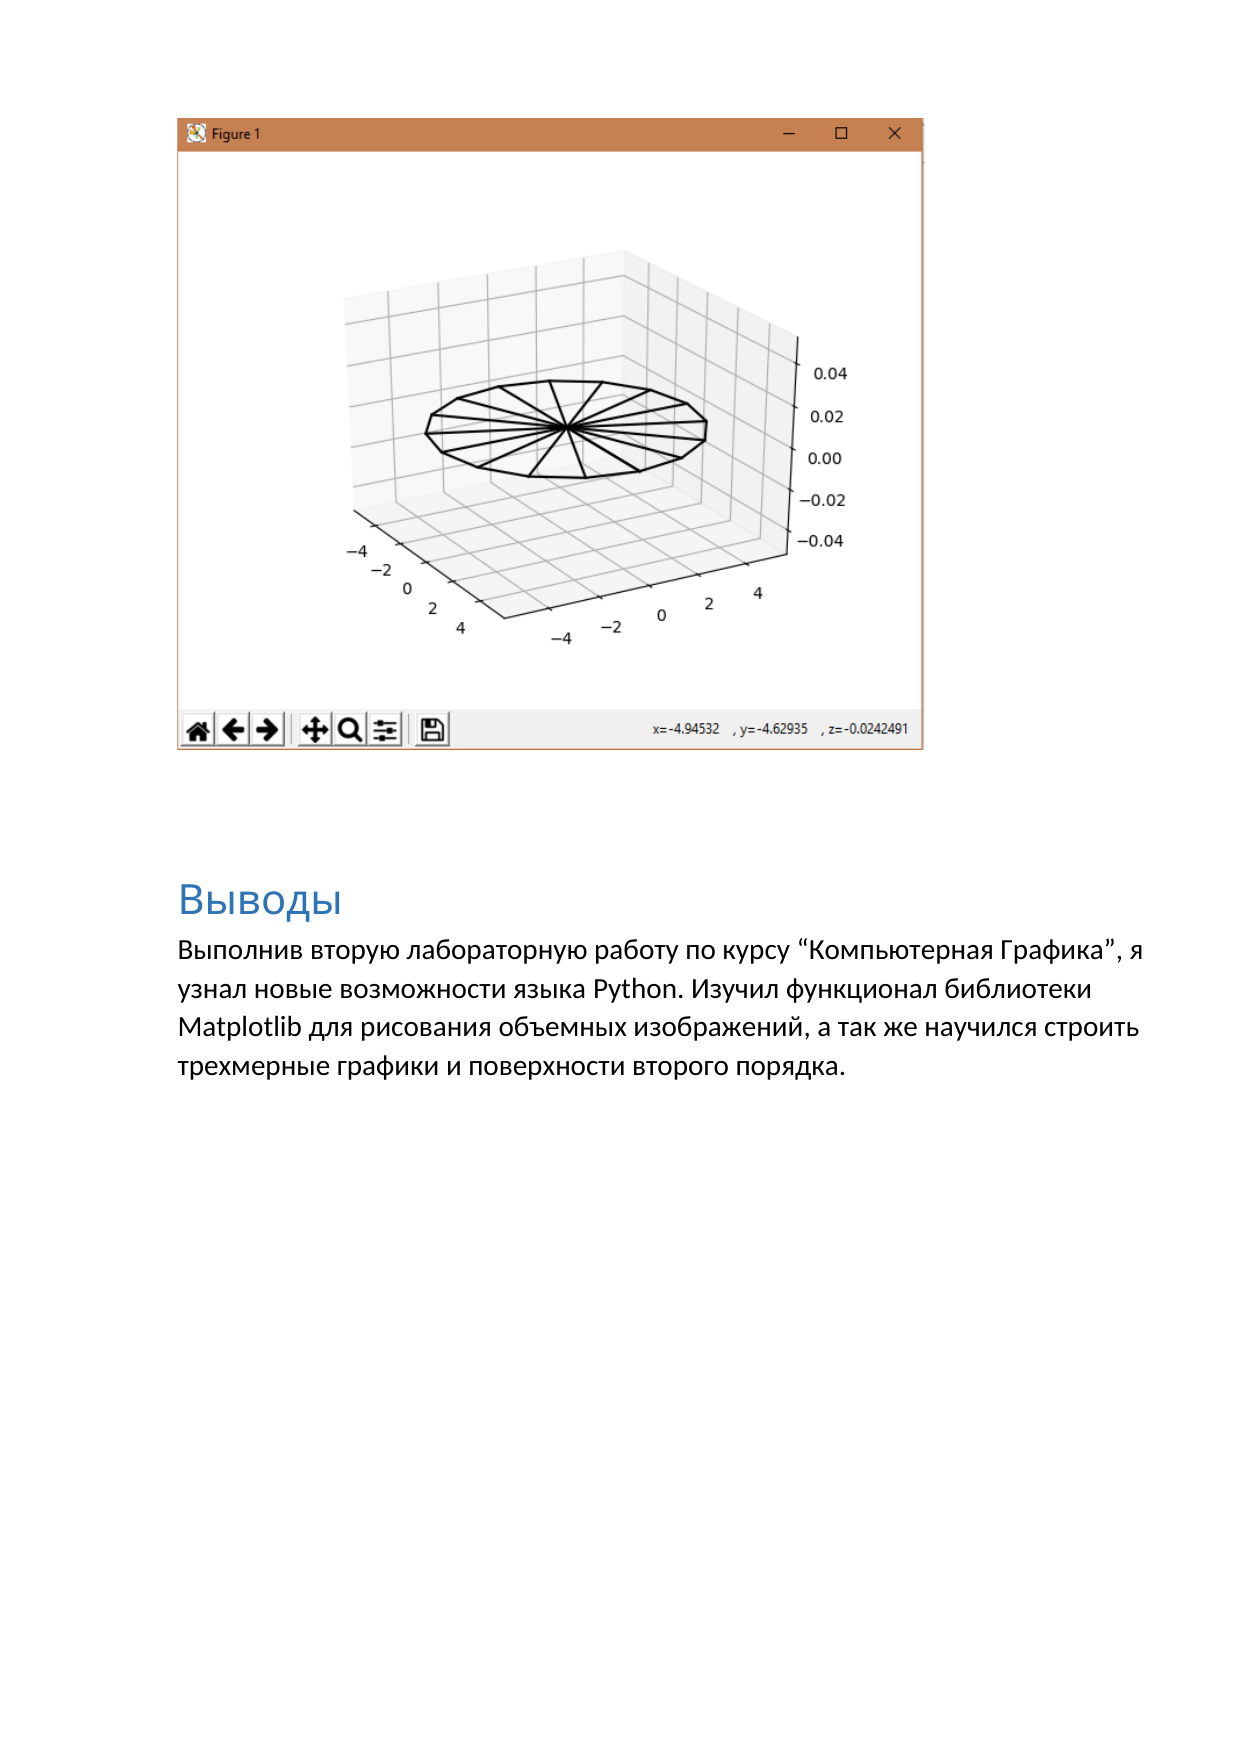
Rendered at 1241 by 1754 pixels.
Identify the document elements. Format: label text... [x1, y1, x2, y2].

picture [177, 118, 925, 750]
text Выполнив вторую лабораторную работу по курсу “Компьютерная Графика”, я узнал новые возможности языка Python. Изучил функционал библиотеки Matplotlib для рисования объемных изображений, а так же научился строить трехмерные графики и поверхности второго порядка. [177, 931, 1152, 1082]
subtitle Выводы [177, 870, 1152, 927]
